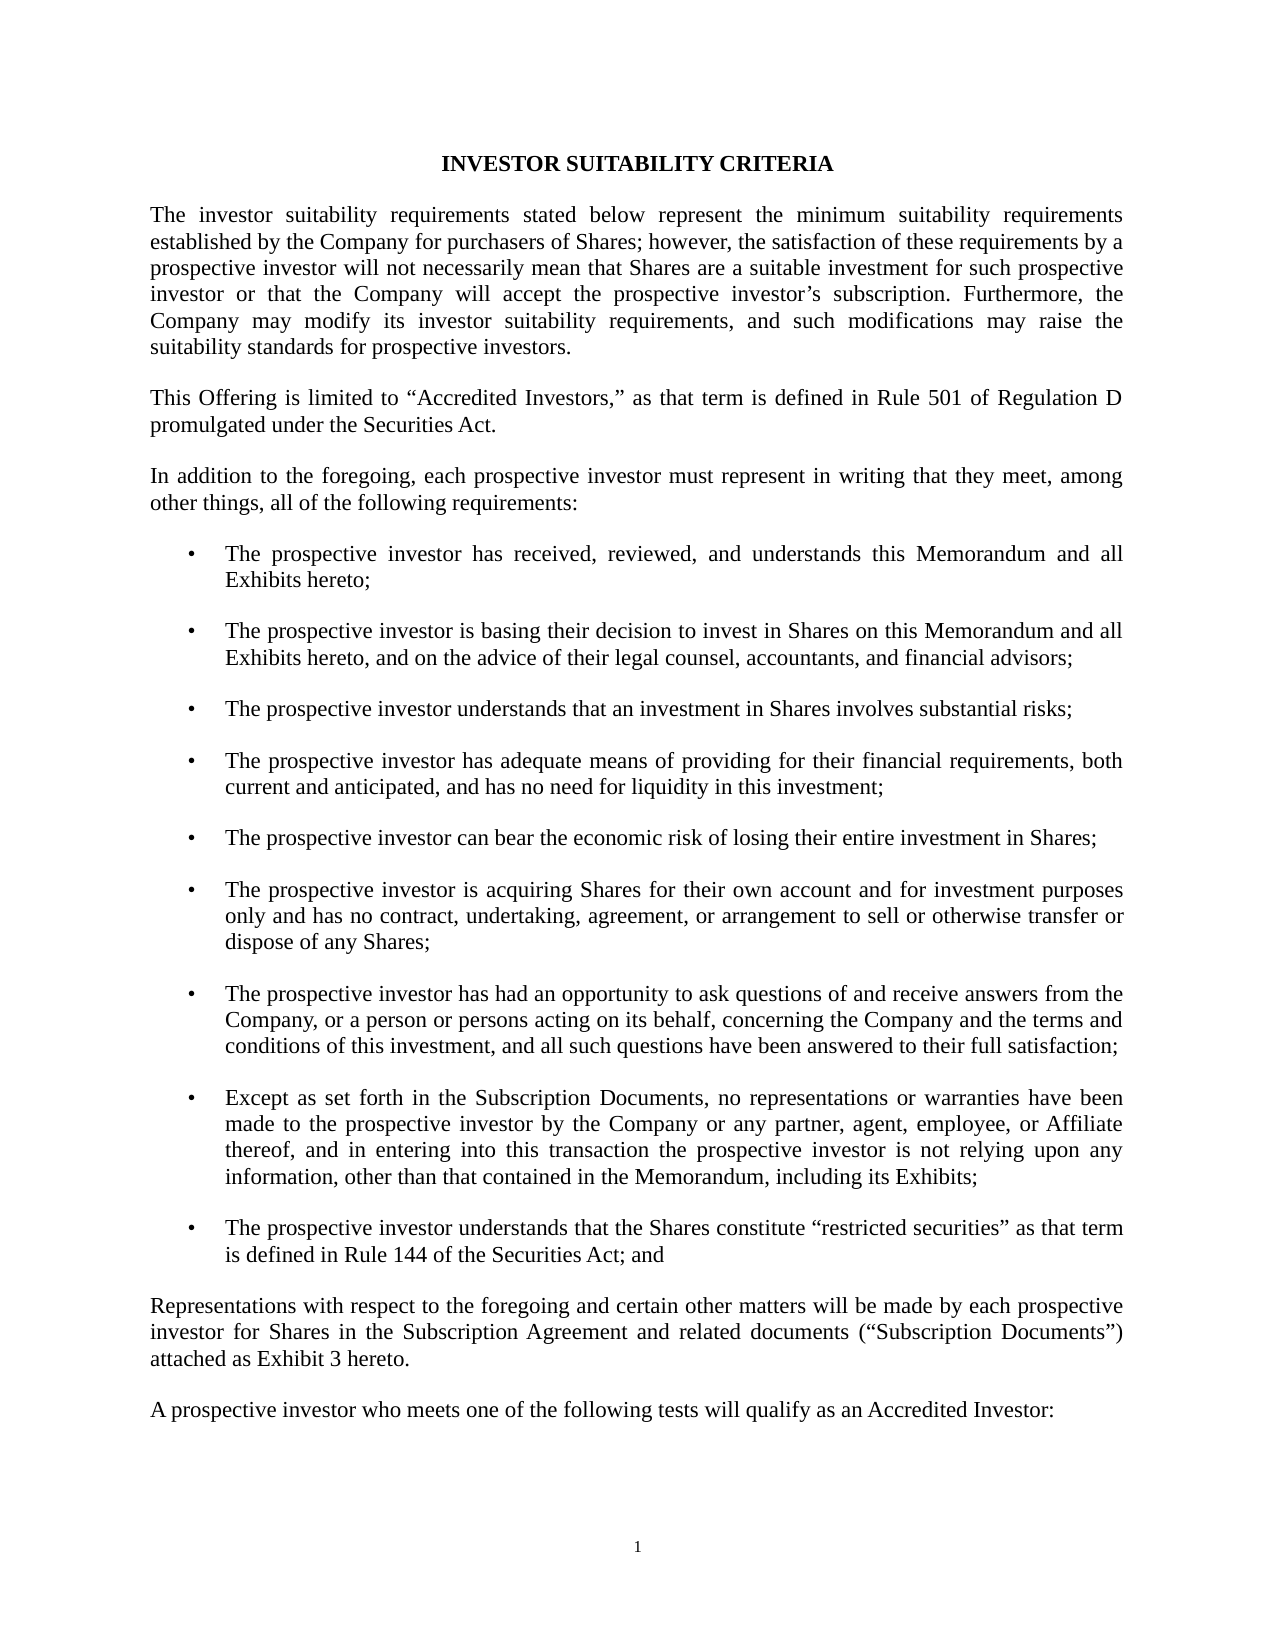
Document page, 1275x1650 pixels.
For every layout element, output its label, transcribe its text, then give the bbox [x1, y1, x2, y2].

list • The prospective investor is acquiring Shares for their own account and for investment purposes only and has no contract, undertaking, agreement, or arrangement to sell or otherwise transfer or dispose of any Shares; [187, 876, 1125, 955]
text In addition to the foregoing, each prospective investor must represent in writing that they meet, among other things, all of the following requirements: [150, 462, 1125, 515]
list • The prospective investor understands that the Shares constitute “restricted securities” as that term is defined in Rule 144 of the Securities Act; and [187, 1214, 1125, 1267]
list • The prospective investor has adequate means of providing for their financial requirements, both current and anticipated, and has no need for liquidity in this investment; [187, 747, 1125, 799]
text Representations with respect to the foregoing and certain other matters will be made by each prospective investor for Shares in the Subscription Agreement and related documents (“Subscription Documents”) attached as Exhibit 3 hereto. [150, 1292, 1125, 1371]
text This Offering is limited to “Accredited Investors,” as that term is defined in Rule 501 of Regulation D promulgated under the Securities Act. [150, 384, 1125, 437]
text A prospective investor who meets one of the following tests will qualify as an Accredited Investor: [150, 1396, 1125, 1422]
list • The prospective investor has received, reviewed, and understands this Memorandum and all Exhibits hereto; [187, 540, 1125, 593]
list • Except as set forth in the Subscription Documents, no representations or warranties have been made to the prospective investor by the Company or any partner, agent, employee, or Affiliate thereof, and in entering into this transaction the prospective investor is not relying upon any information, other than that contained in the Memorandum, including its Exhibits; [187, 1084, 1125, 1189]
text The investor suitability requirements stated below represent the minimum suitability requirements established by the Company for purchasers of Shares; however, the satisfaction of these requirements by a prospective investor will not necessarily mean that Shares are a suitable investment for such prospective investor or that the Company will accept the prospective investor’s subscription. Furthermore, the Company may modify its investor suitability requirements, and such modifications may raise the suitability standards for prospective investors. [150, 201, 1125, 359]
subtitle Investor Suitability Criteria [150, 150, 1125, 176]
list • The prospective investor has had an opportunity to ask questions of and receive answers from the Company, or a person or persons acting on its behalf, concerning the Company and the terms and conditions of this investment, and all such questions have been answered to their full satisfaction; [187, 980, 1125, 1059]
list • The prospective investor is basing their decision to invest in Shares on this Memorandum and all Exhibits hereto, and on the advice of their legal counsel, accountants, and financial advisors; [187, 618, 1125, 670]
list • The prospective investor understands that an investment in Shares involves substantial risks; [187, 695, 1125, 722]
list • The prospective investor can bear the economic risk of losing their entire investment in Shares; [187, 824, 1125, 851]
